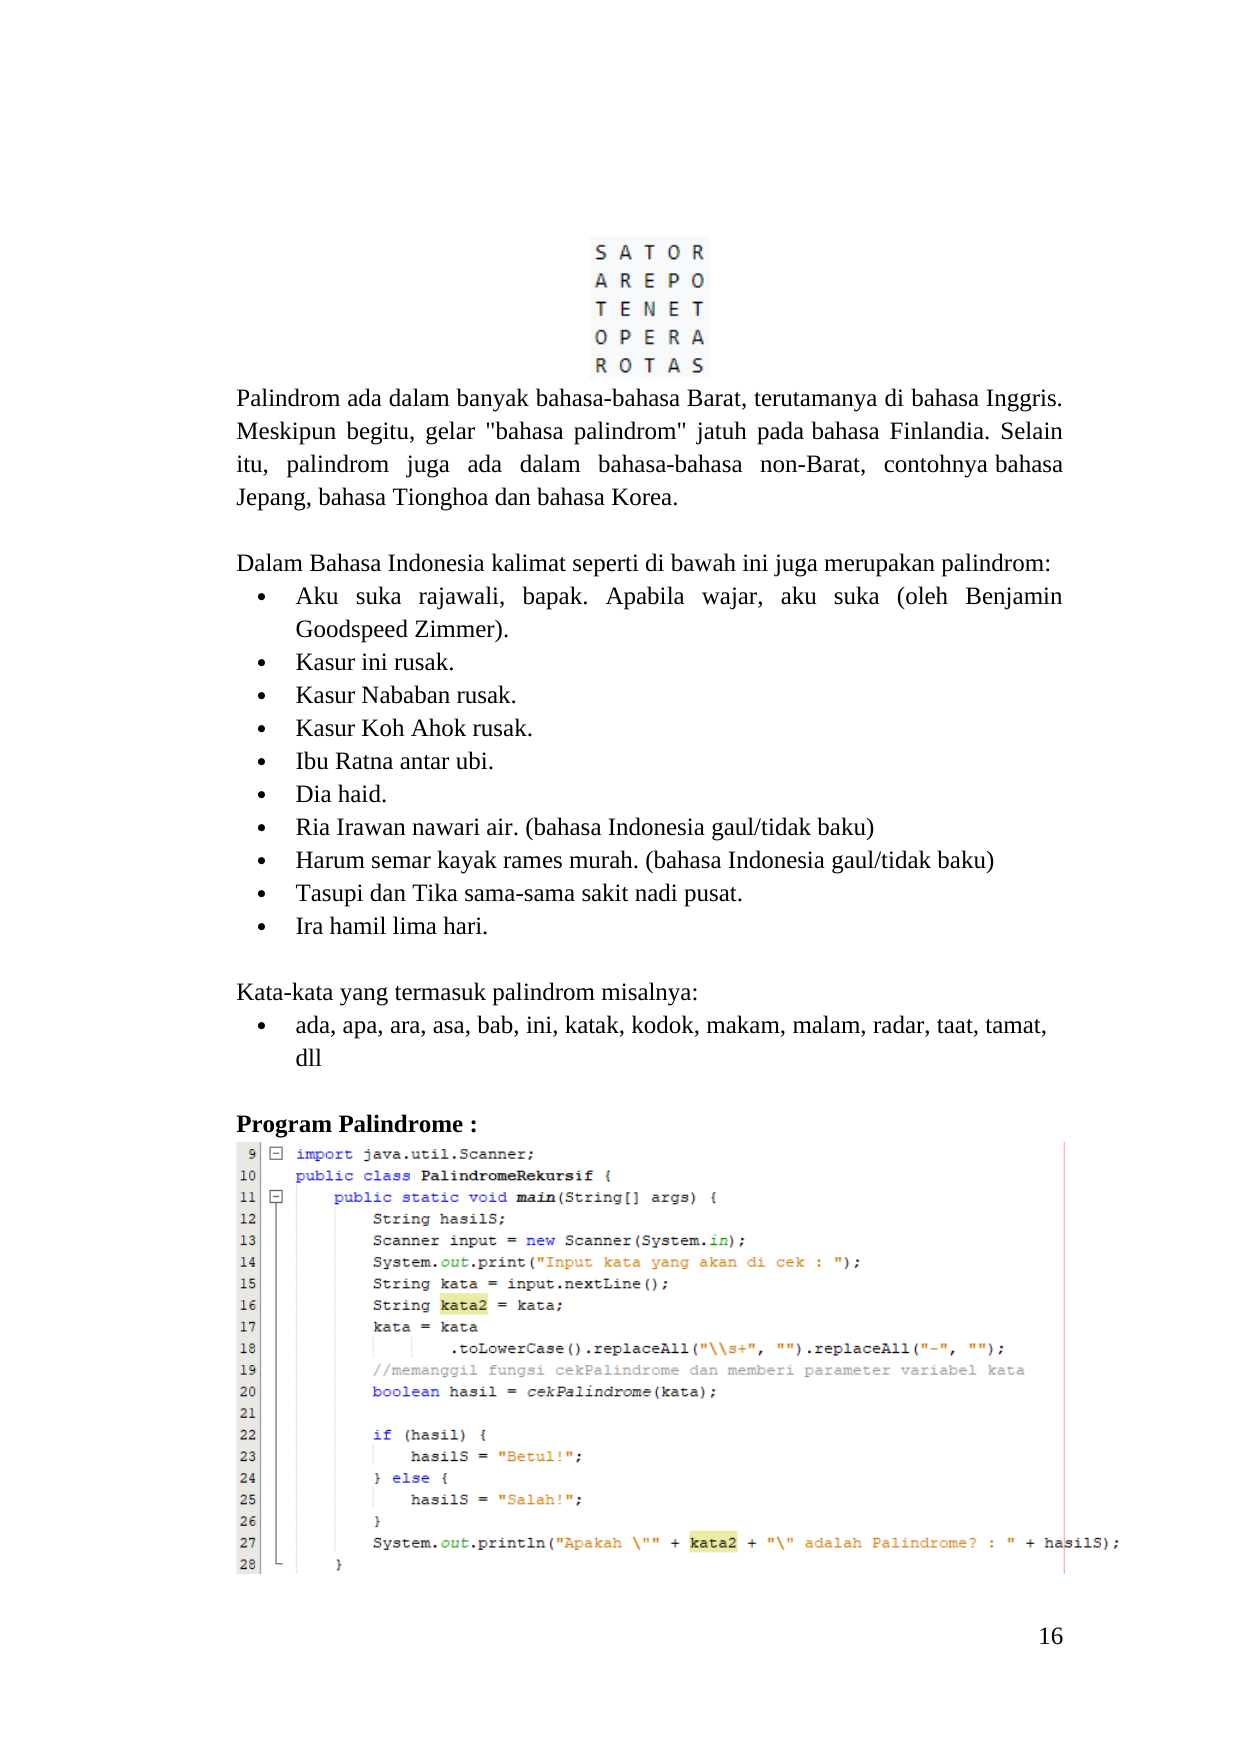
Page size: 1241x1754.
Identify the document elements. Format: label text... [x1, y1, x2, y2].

text Kata-kata yang termasuk palindrom misalnya: [236, 977, 1063, 1006]
list Dia haid. [258, 779, 1063, 808]
picture [236, 1142, 1124, 1574]
list Kasur Koh Ahok rusak. [258, 713, 1063, 742]
text Program Palindrome : [236, 1109, 1063, 1138]
list Ibu Ratna antar ubi. [258, 746, 1063, 775]
text Palindrom ada dalam banyak bahasa-bahasa Barat, terutamanya di bahasa Inggris. Meskipun begitu, gelar "bahasa palindrom" jatuh pada bahasa Finlandia. Selain itu, palindrom juga ada dalam bahasa-bahasa non-Barat, contohnya bahasa Jepang, bahasa Tionghoa dan bahasa Korea. [236, 383, 1063, 511]
picture [589, 236, 710, 379]
list Kasur ini rusak. [258, 647, 1063, 676]
list Tasupi dan Tika sama-sama sakit nadi pusat. [258, 878, 1063, 907]
text Dalam Bahasa Indonesia kalimat seperti di bawah ini juga merupakan palindrom: [236, 548, 1063, 577]
list Aku suka rajawali, bapak. Apabila wajar, aku suka (oleh Benjamin Goodspeed Zimmer). [258, 581, 1063, 643]
list Ira hamil lima hari. [258, 911, 1063, 940]
list Kasur Nababan rusak. [258, 680, 1063, 709]
list Harum semar kayak rames murah. (bahasa Indonesia gaul/tidak baku) [258, 845, 1063, 874]
list ada, apa, ara, asa, bab, ini, katak, kodok, makam, malam, radar, taat, tamat, dll [258, 1010, 1063, 1072]
list Ria Irawan nawari air. (bahasa Indonesia gaul/tidak baku) [258, 812, 1063, 841]
